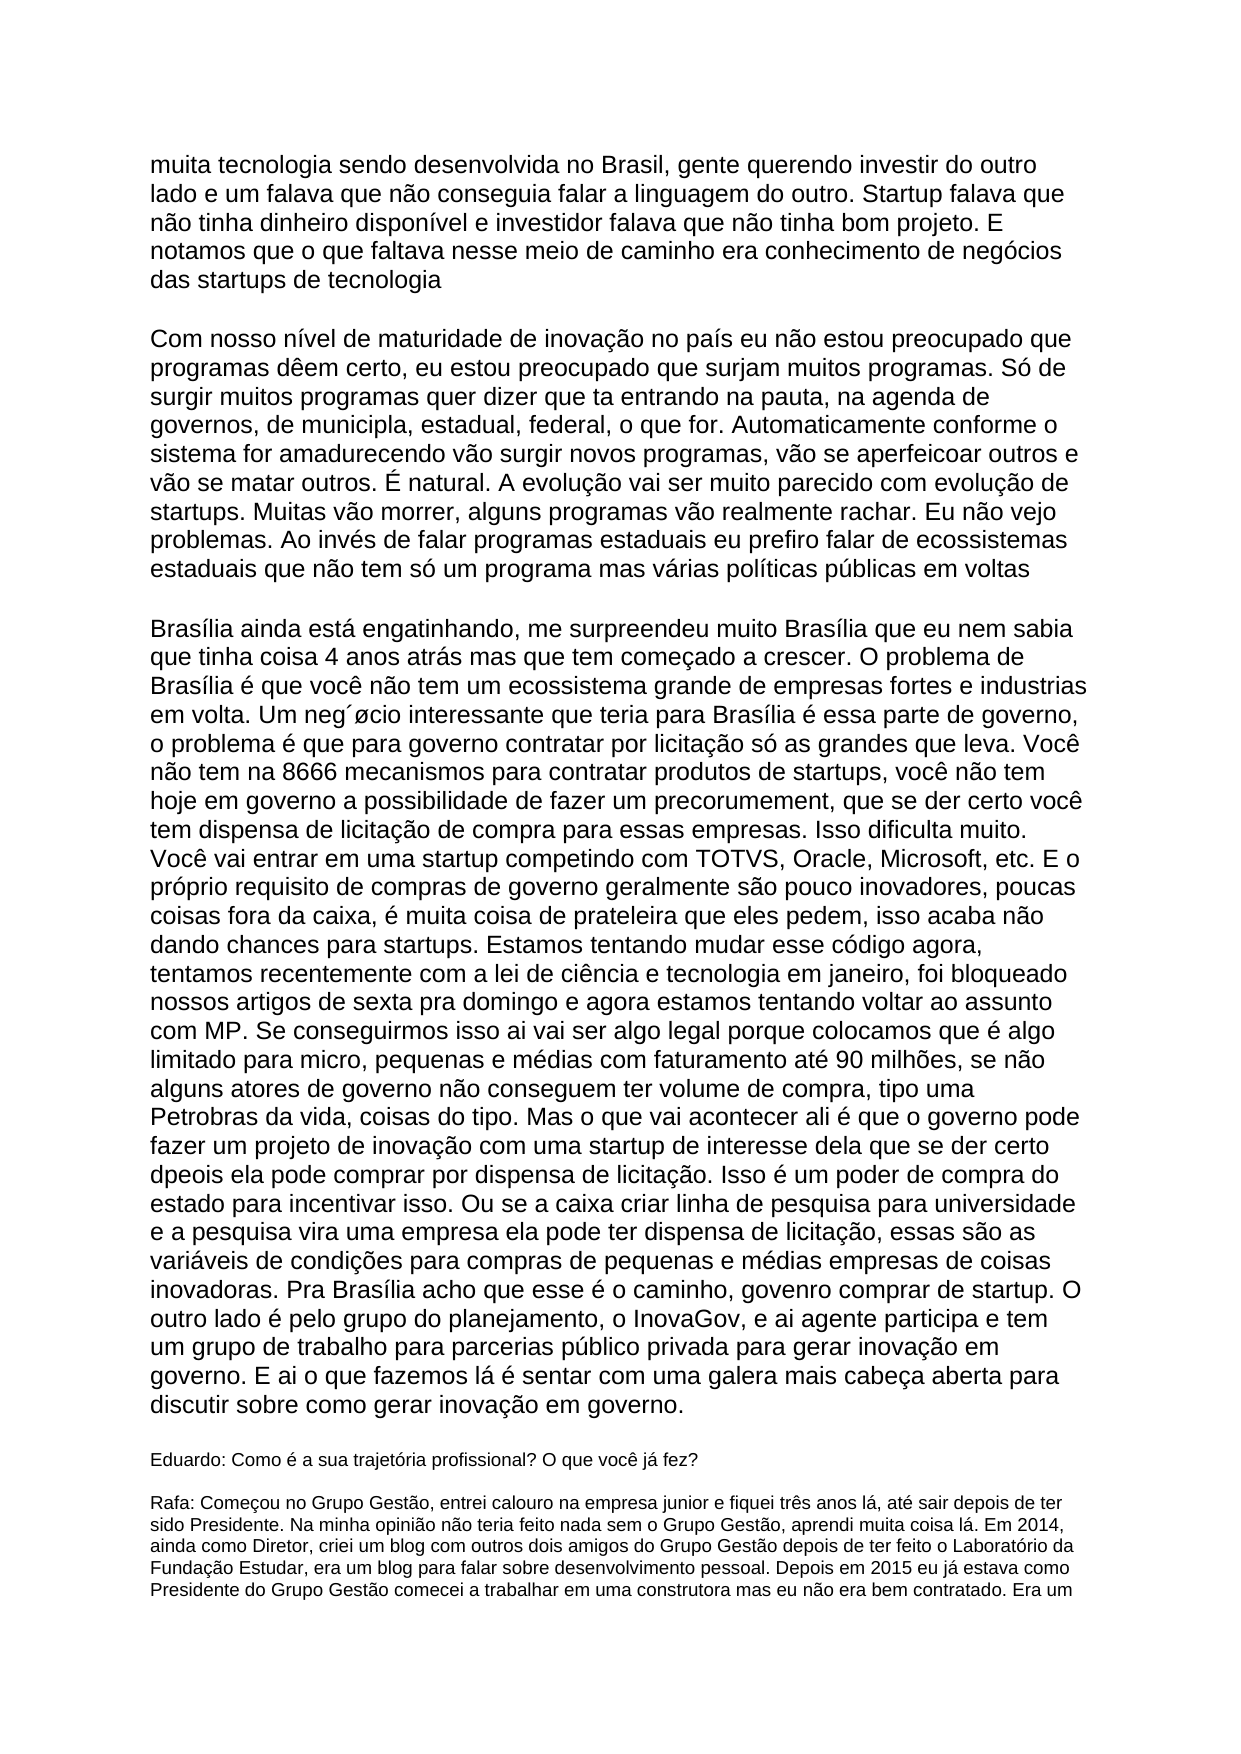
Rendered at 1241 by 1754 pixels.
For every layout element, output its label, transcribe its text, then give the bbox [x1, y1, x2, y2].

text Com nosso nível de maturidade de inovação no país eu não estou preocupado que programas dêem certo, eu estou preocupado que surjam muitos programas. Só de surgir muitos programas quer dizer que ta entrando na pauta, na agenda de governos, de municipla, estadual, federal, o que for. Automaticamente conforme o sistema for amadurecendo vão surgir novos programas, vão se aperfeicoar outros e vão se matar outros. É natural. A evolução vai ser muito parecido com evolução de startups. Muitas vão morrer, alguns programas vão realmente rachar. Eu não vejo problemas. Ao invés de falar programas estaduais eu prefiro falar de ecossistemas estaduais que não tem só um programa mas várias políticas públicas em voltas [150, 324, 1090, 583]
text Eduardo: Como é a sua trajetória profissional? O que você já fez? [150, 1449, 1090, 1471]
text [150, 1492, 1090, 1600]
text Brasília ainda está engatinhando, me surpreendeu muito Brasília que eu nem sabia que tinha coisa 4 anos atrás mas que tem começado a crescer. O problema de Brasília é que você não tem um ecossistema grande de empresas fortes e industrias em volta. Um neg´øcio interessante que teria para Brasília é essa parte de governo, o problema é que para governo contratar por licitação só as grandes que leva. Você não tem na 8666 mecanismos para contratar produtos de startups, você não tem hoje em governo a possibilidade de fazer um precorumement, que se der certo você tem dispensa de licitação de compra para essas empresas. Isso dificulta muito. Você vai entrar em uma startup competindo com TOTVS, Oracle, Microsoft, etc. E o próprio requisito de compras de governo geralmente são pouco inovadores, poucas coisas fora da caixa, é muita coisa de prateleira que eles pedem, isso acaba não dando chances para startups. Estamos tentando mudar esse código agora, tentamos recentemente com a lei de ciência e tecnologia em janeiro, foi bloqueado nossos artigos de sexta pra domingo e agora estamos tentando voltar ao assunto com MP. Se conseguirmos isso ai vai ser algo legal porque colocamos que é algo limitado para micro, pequenas e médias com faturamento até 90 milhões, se não alguns atores de governo não conseguem ter volume de compra, tipo uma Petrobras da vida, coisas do tipo. Mas o que vai acontecer ali é que o governo pode fazer um projeto de inovação com uma startup de interesse dela que se der certo dpeois ela pode comprar por dispensa de licitação. Isso é um poder de compra do estado para incentivar isso. Ou se a caixa criar linha de pesquisa para universidade e a pesquisa vira uma empresa ela pode ter dispensa de licitação, essas são as variáveis de condições para compras de pequenas e médias empresas de coisas inovadoras. Pra Brasília acho que esse é o caminho, govenro comprar de startup. O outro lado é pelo grupo do planejamento, o InovaGov, e ai agente participa e tem um grupo de trabalho para parcerias público privada para gerar inovação em governo. E ai o que fazemos lá é sentar com uma galera mais cabeça aberta para discutir sobre como gerar inovação em governo. [150, 613, 1090, 1418]
text muita tecnologia sendo desenvolvida no Brasil, gente querendo investir do outro lado e um falava que não conseguia falar a linguagem do outro. Startup falava que não tinha dinheiro disponível e investidor falava que não tinha bom projeto. E notamos que o que faltava nesse meio de caminho era conhecimento de negócios das startups de tecnologia [150, 150, 1090, 294]
